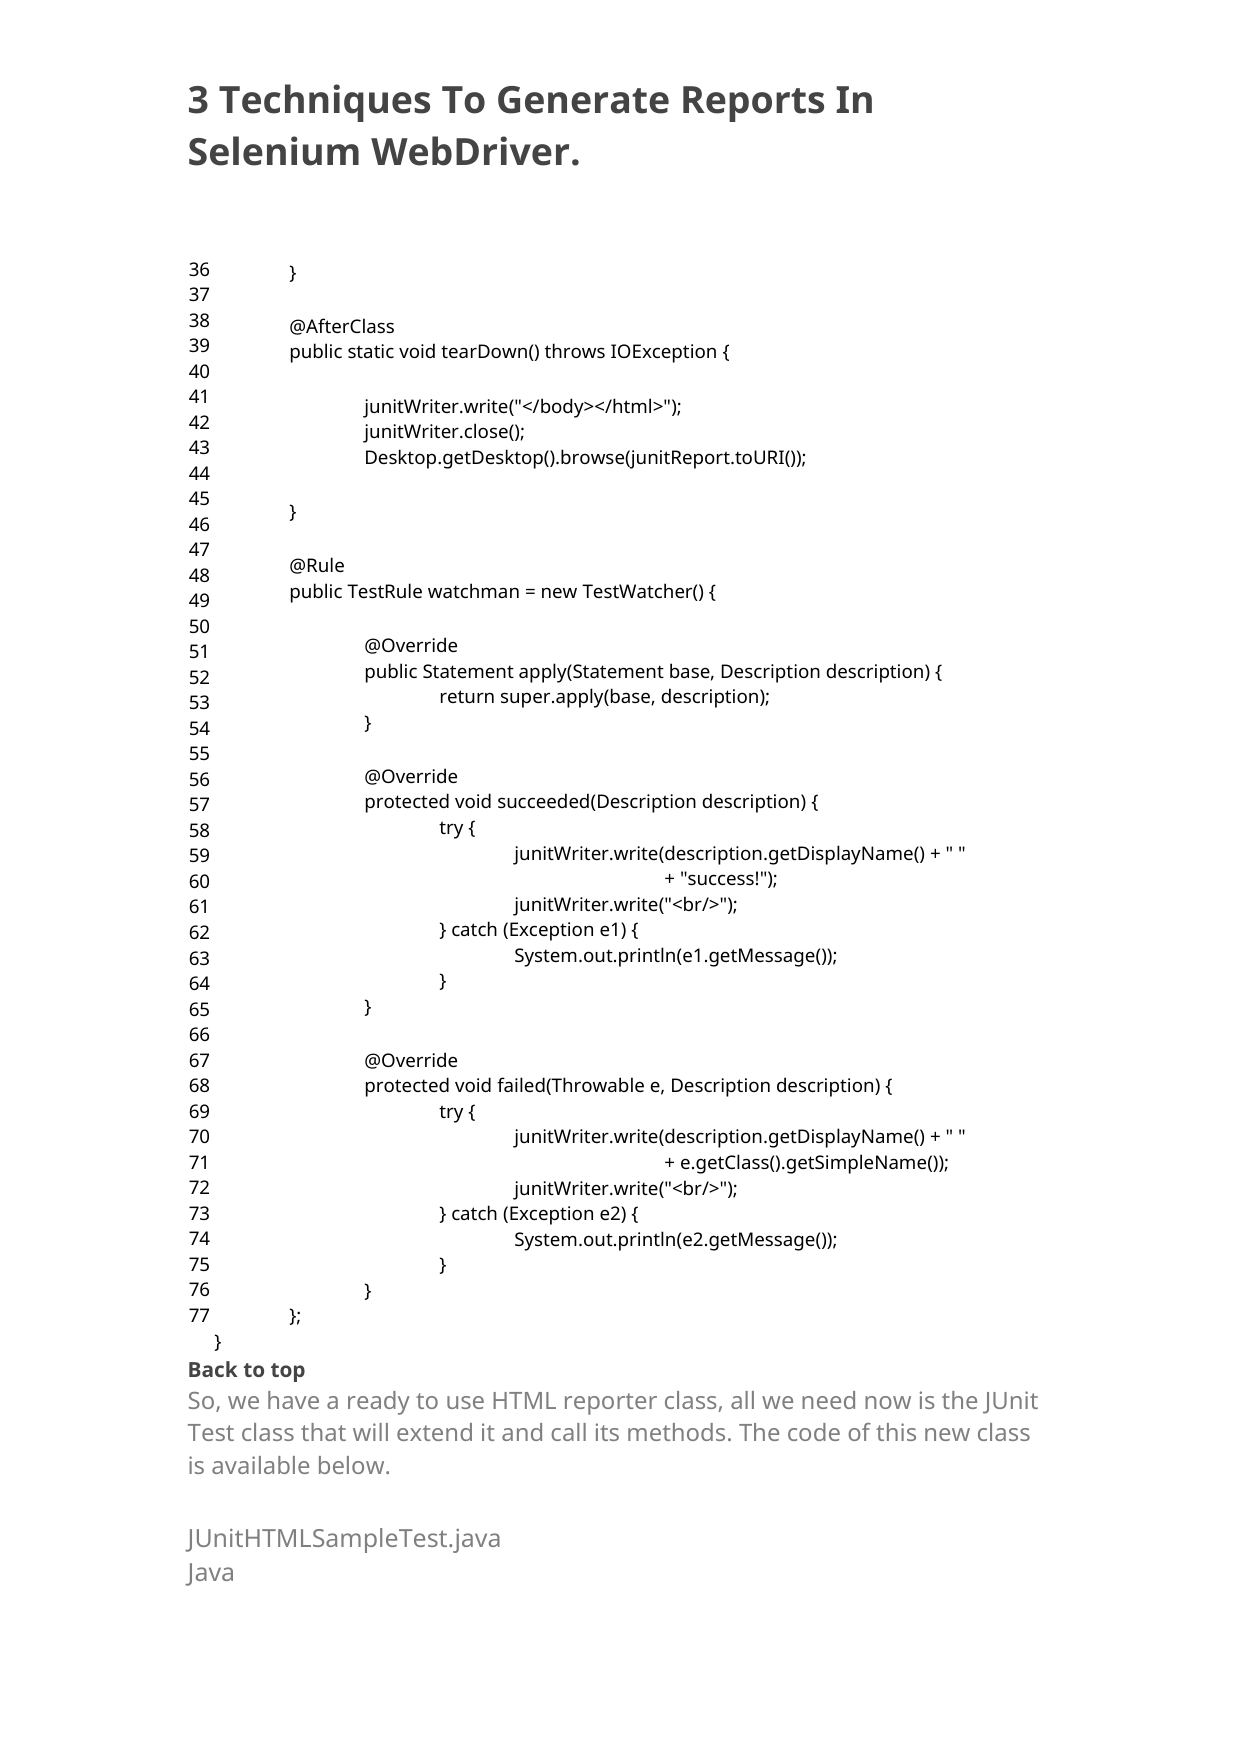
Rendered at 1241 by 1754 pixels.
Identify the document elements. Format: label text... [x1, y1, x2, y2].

text JUnitHTMLSampleTest.java [187, 1520, 1053, 1554]
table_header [213, 229, 1060, 1355]
text Back to top [187, 1355, 1053, 1383]
text Java [187, 1554, 1053, 1588]
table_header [186, 229, 212, 1355]
text So, we have a ready to use HTML reporter class, all we need now is the JUnit Test class that will extend it and call its methods. The code of this new class is available below. [187, 1383, 1053, 1481]
